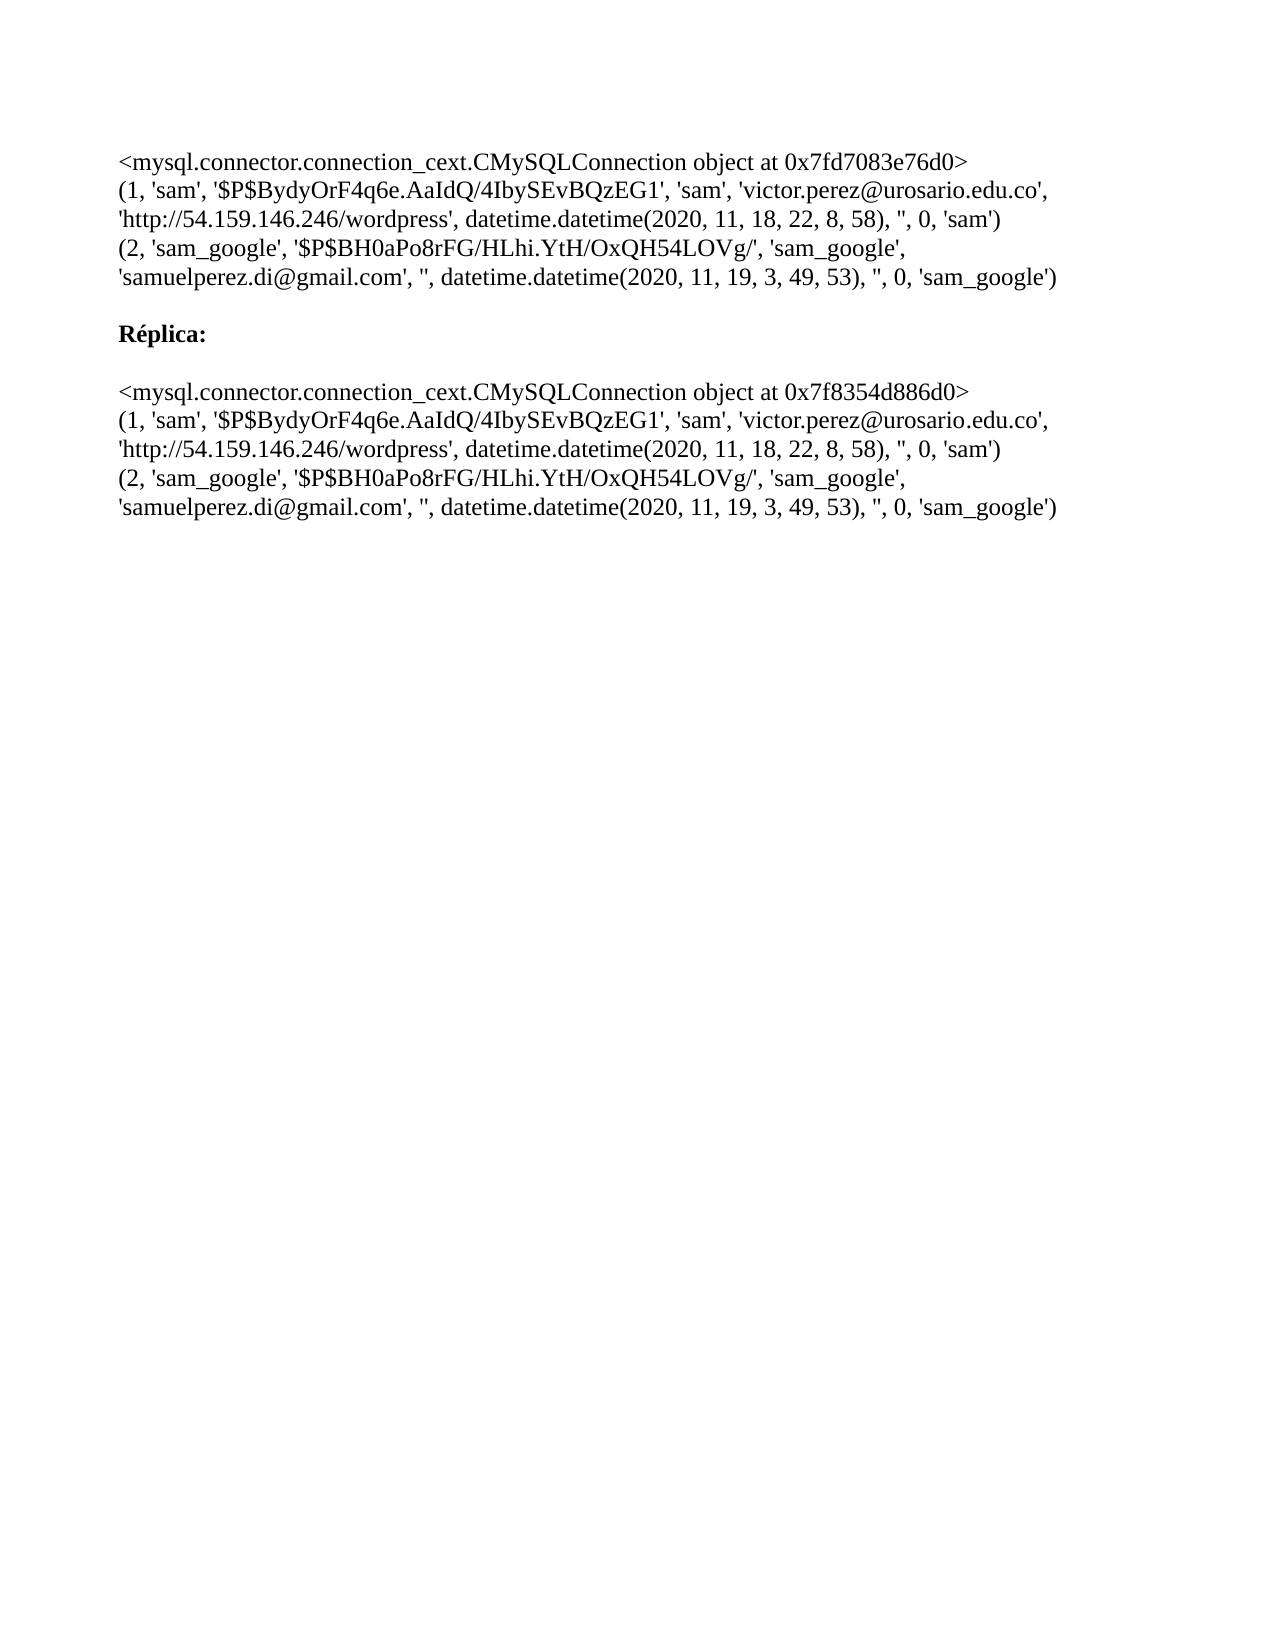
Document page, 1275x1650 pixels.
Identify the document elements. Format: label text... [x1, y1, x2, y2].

text <mysql.connector.connection_cext.CMySQLConnection object at 0x7fd7083e76d0> [118, 147, 1157, 176]
text Réplica: [118, 319, 1157, 348]
text (2, 'sam_google', '$P$BH0aPo8rFG/HLhi.YtH/OxQH54LOVg/', 'sam_google', 'samuelperez.di@gmail.com', '', datetime.datetime(2020, 11, 19, 3, 49, 53), '', 0, 'sam_google') [118, 233, 1157, 291]
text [118, 176, 1157, 233]
text <mysql.connector.connection_cext.CMySQLConnection object at 0x7f8354d886d0> [118, 377, 1157, 406]
text (2, 'sam_google', '$P$BH0aPo8rFG/HLhi.YtH/OxQH54LOVg/', 'sam_google', 'samuelperez.di@gmail.com', '', datetime.datetime(2020, 11, 19, 3, 49, 53), '', 0, 'sam_google') [118, 463, 1157, 521]
